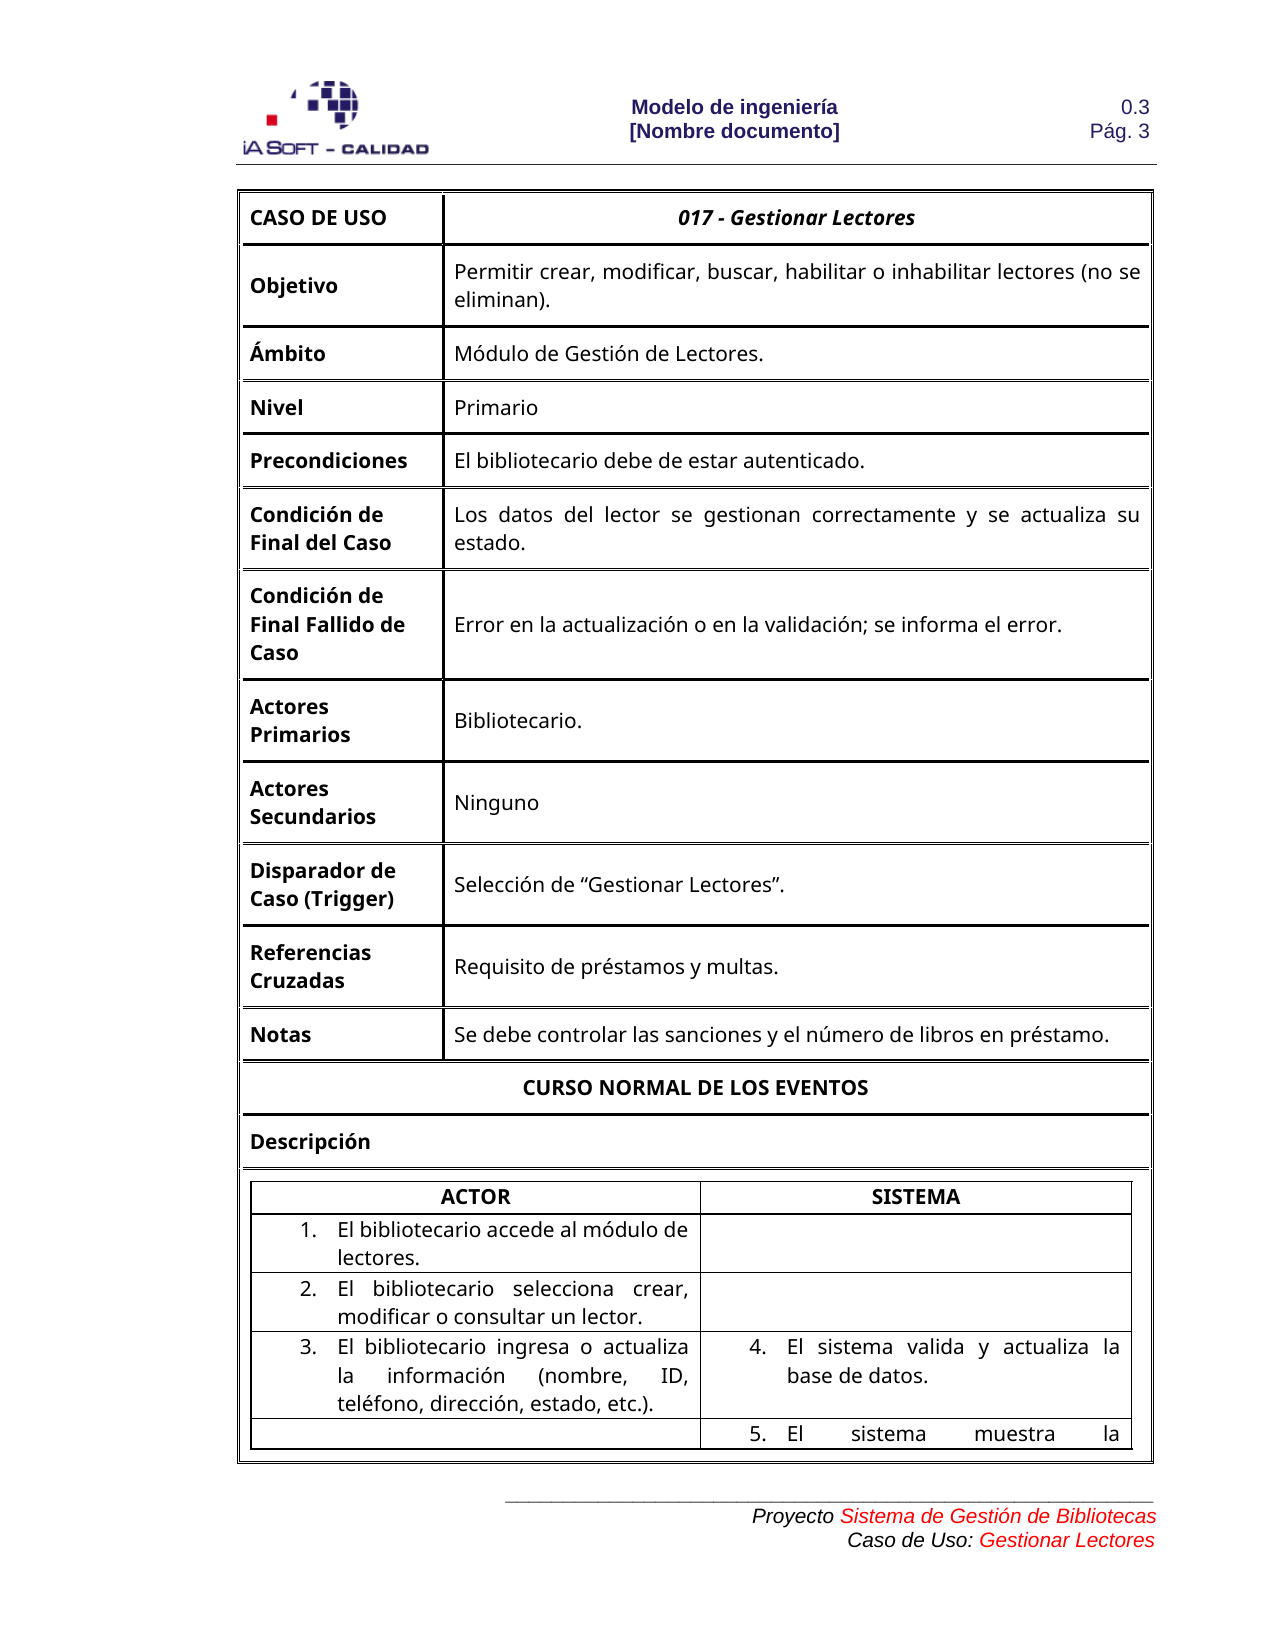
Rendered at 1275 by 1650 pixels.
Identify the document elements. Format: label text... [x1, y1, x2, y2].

table_cell Disparador de Caso (Trigger) [239, 842, 443, 924]
table_cell Descripción [239, 1113, 1152, 1166]
table_cell Actores Secundarios [240, 760, 442, 842]
table_cell Requisito de préstamos y multas. [445, 924, 1151, 1006]
table_cell Módulo de Gestión de Lectores. [445, 325, 1151, 378]
table_cell Ninguno [445, 760, 1151, 842]
table_cell Nivel [240, 379, 442, 432]
table_cell Selección de “Gestionar Lectores”. [443, 842, 1152, 924]
table_cell Notas [239, 1006, 443, 1059]
table_cell Permitir crear, modificar, buscar, habilitar o inhabilitar lectores (no se eliminan). [445, 243, 1152, 325]
table_cell Referencias Cruzadas [240, 924, 442, 1006]
table_cell Condición de Final Fallido de Caso [240, 568, 442, 678]
table_cell Condición de Final del Caso [239, 486, 443, 567]
table_cell CURSO NORMAL DE LOS EVENTOS [240, 1059, 1151, 1113]
table_cell Objetivo [239, 243, 442, 325]
table_cell Bibliotecario. [445, 678, 1152, 760]
table_header CASO DE USO [240, 191, 443, 243]
table_cell Primario [445, 379, 1151, 432]
table_cell Error en la actualización o en la validación; se informa el error. [445, 568, 1151, 678]
table_cell Ámbito [240, 325, 442, 378]
table_cell Actores Primarios [239, 678, 442, 760]
table_cell Los datos del lector se gestionan correctamente y se actualiza su estado. [443, 486, 1152, 567]
table_header 017 - Gestionar Lectores [443, 193, 1151, 243]
table_cell El bibliotecario debe de estar autenticado. [445, 432, 1151, 486]
table_cell Precondiciones [240, 432, 442, 486]
table_cell Se debe controlar las sanciones y el número de libros en préstamo. [443, 1006, 1152, 1059]
picture [243, 81, 432, 158]
table_cell [240, 1166, 1151, 1461]
